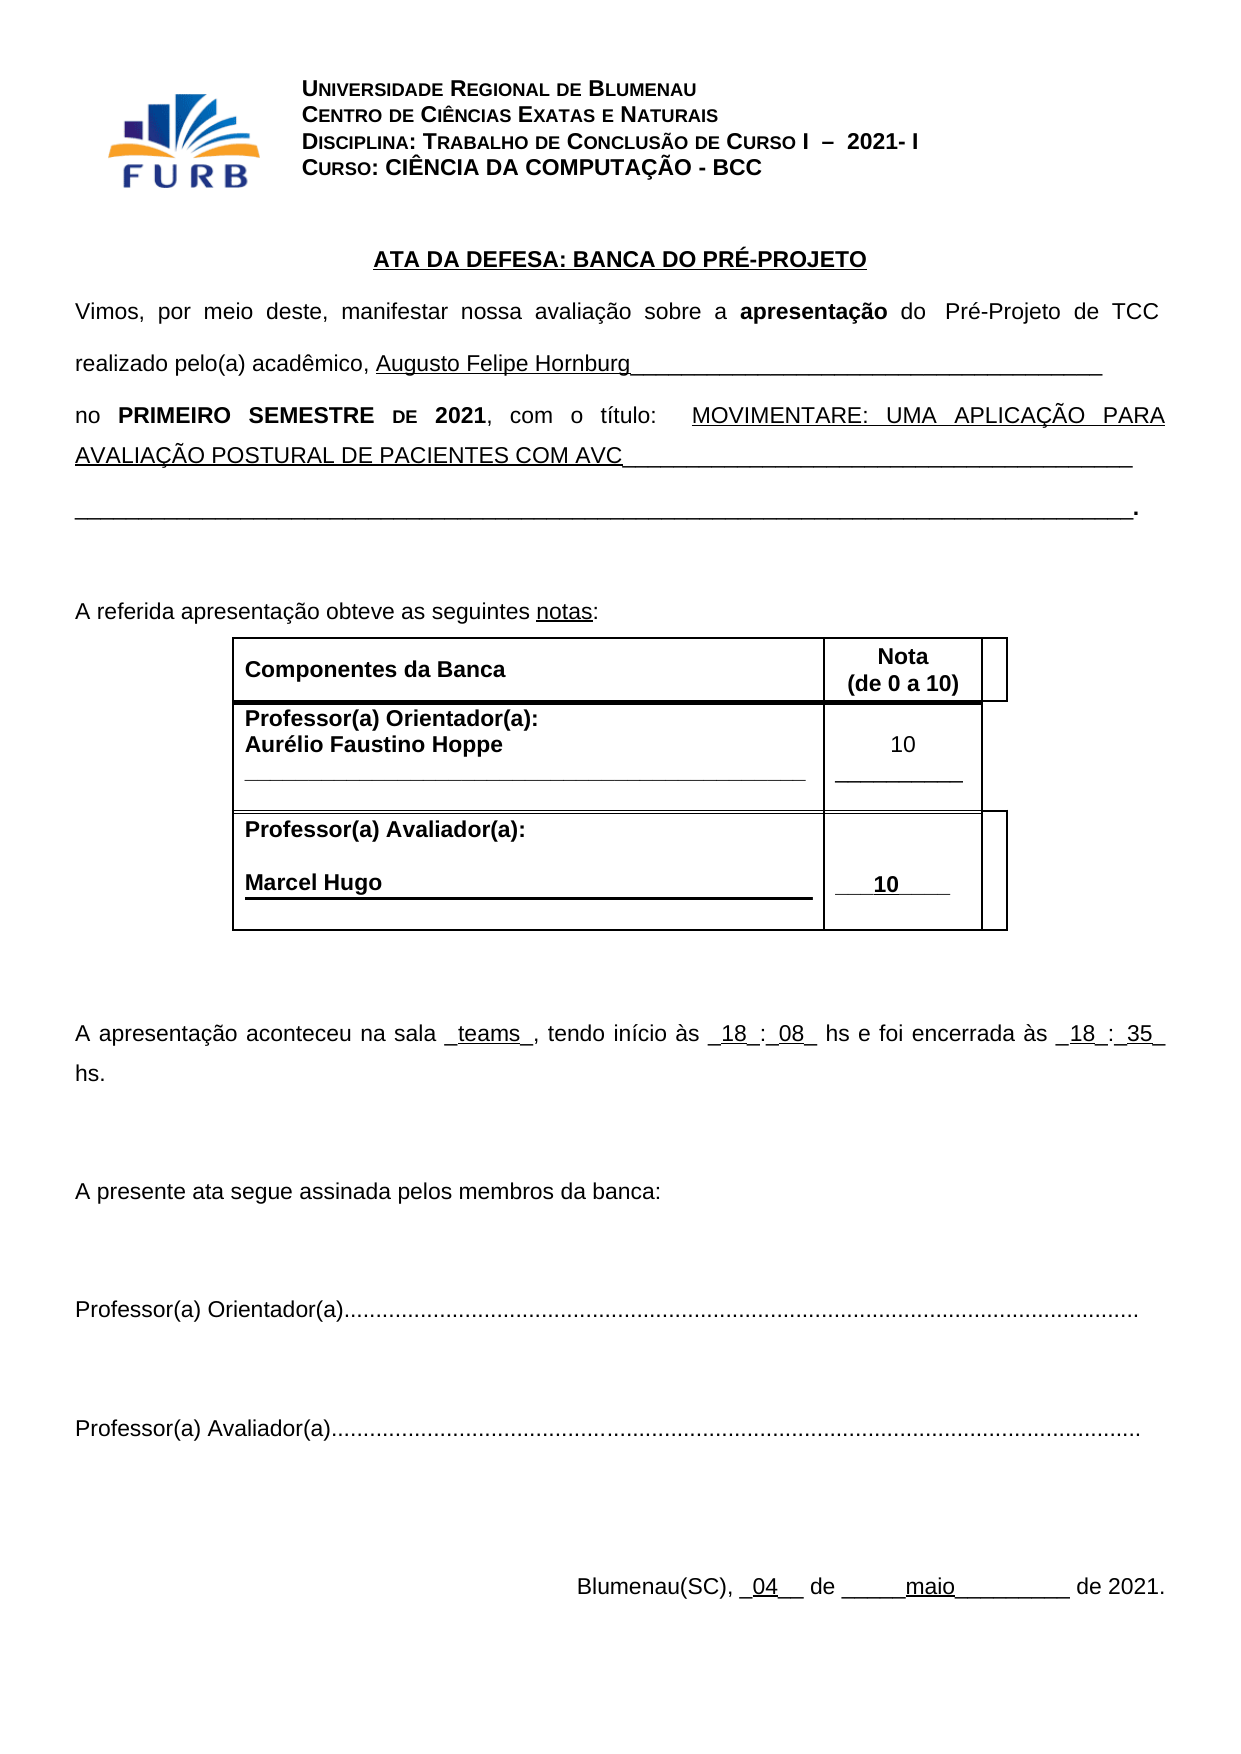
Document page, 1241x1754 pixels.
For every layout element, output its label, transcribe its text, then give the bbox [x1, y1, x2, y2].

text ATA DA DEFESA: BANCA DO PRÉ-PROJETO [75, 246, 1165, 273]
table_cell Professor(a) Avaliador(a): Marcel Hugo [234, 814, 823, 928]
table_cell [983, 702, 1007, 809]
text Vimos, por meio deste, manifestar nossa avaliação sobre a apresentação do Pré-Projeto de TCC [75, 298, 1165, 324]
table_cell 10 __________ [825, 705, 981, 809]
text ___________________________________________________________________________________. [75, 494, 1165, 520]
picture [105, 92, 261, 190]
text A presente ata segue assinada pelos membros da banca: [75, 1178, 1165, 1204]
table_cell Professor(a) Orientador(a): Aurélio Faustino Hoppe ____________________________________________ [234, 705, 823, 809]
table_cell ___10____ [825, 814, 981, 928]
text realizado pelo(a) acadêmico, Augusto Felipe Hornburg_____________________________________ [75, 350, 1165, 377]
table_header [983, 639, 1006, 700]
table_header [75, 75, 290, 207]
table_cell [983, 812, 1006, 928]
text no PRIMEIRO SEMESTRE de 2021, com o título: MOVIMENTARE: UMA APLICAÇÃO PARA AVALIAÇÃO POSTURAL DE PACIENTES COM AVC________________________________________ [75, 402, 1165, 468]
text A referida apresentação obteve as seguintes notas: [75, 598, 1165, 624]
text Blumenau(SC), _04__ de _____maio_________ de 2021. [75, 1573, 1165, 1599]
table_header Nota (de 0 a 10) [825, 639, 981, 700]
table_header Componentes da Banca [234, 639, 823, 700]
text Professor(a) Orientador(a)............................................................................................................................. [75, 1296, 1165, 1323]
text Professor(a) Avaliador(a) .................................................................................... [75, 1415, 1165, 1441]
text A apresentação aconteceu na sala _teams_, tendo início às _18_:_08_ hs e foi encerrada às _18_:_35_ hs. [75, 1020, 1165, 1086]
table_header Universidade Regional de Blumenau Centro de Ciências Exatas e Naturais Disciplina: Trabalho de Conclusão de Curso I – 2021- I Curso: CIÊNCIA DA COMPUTAÇÃO - BCC [290, 75, 1165, 207]
